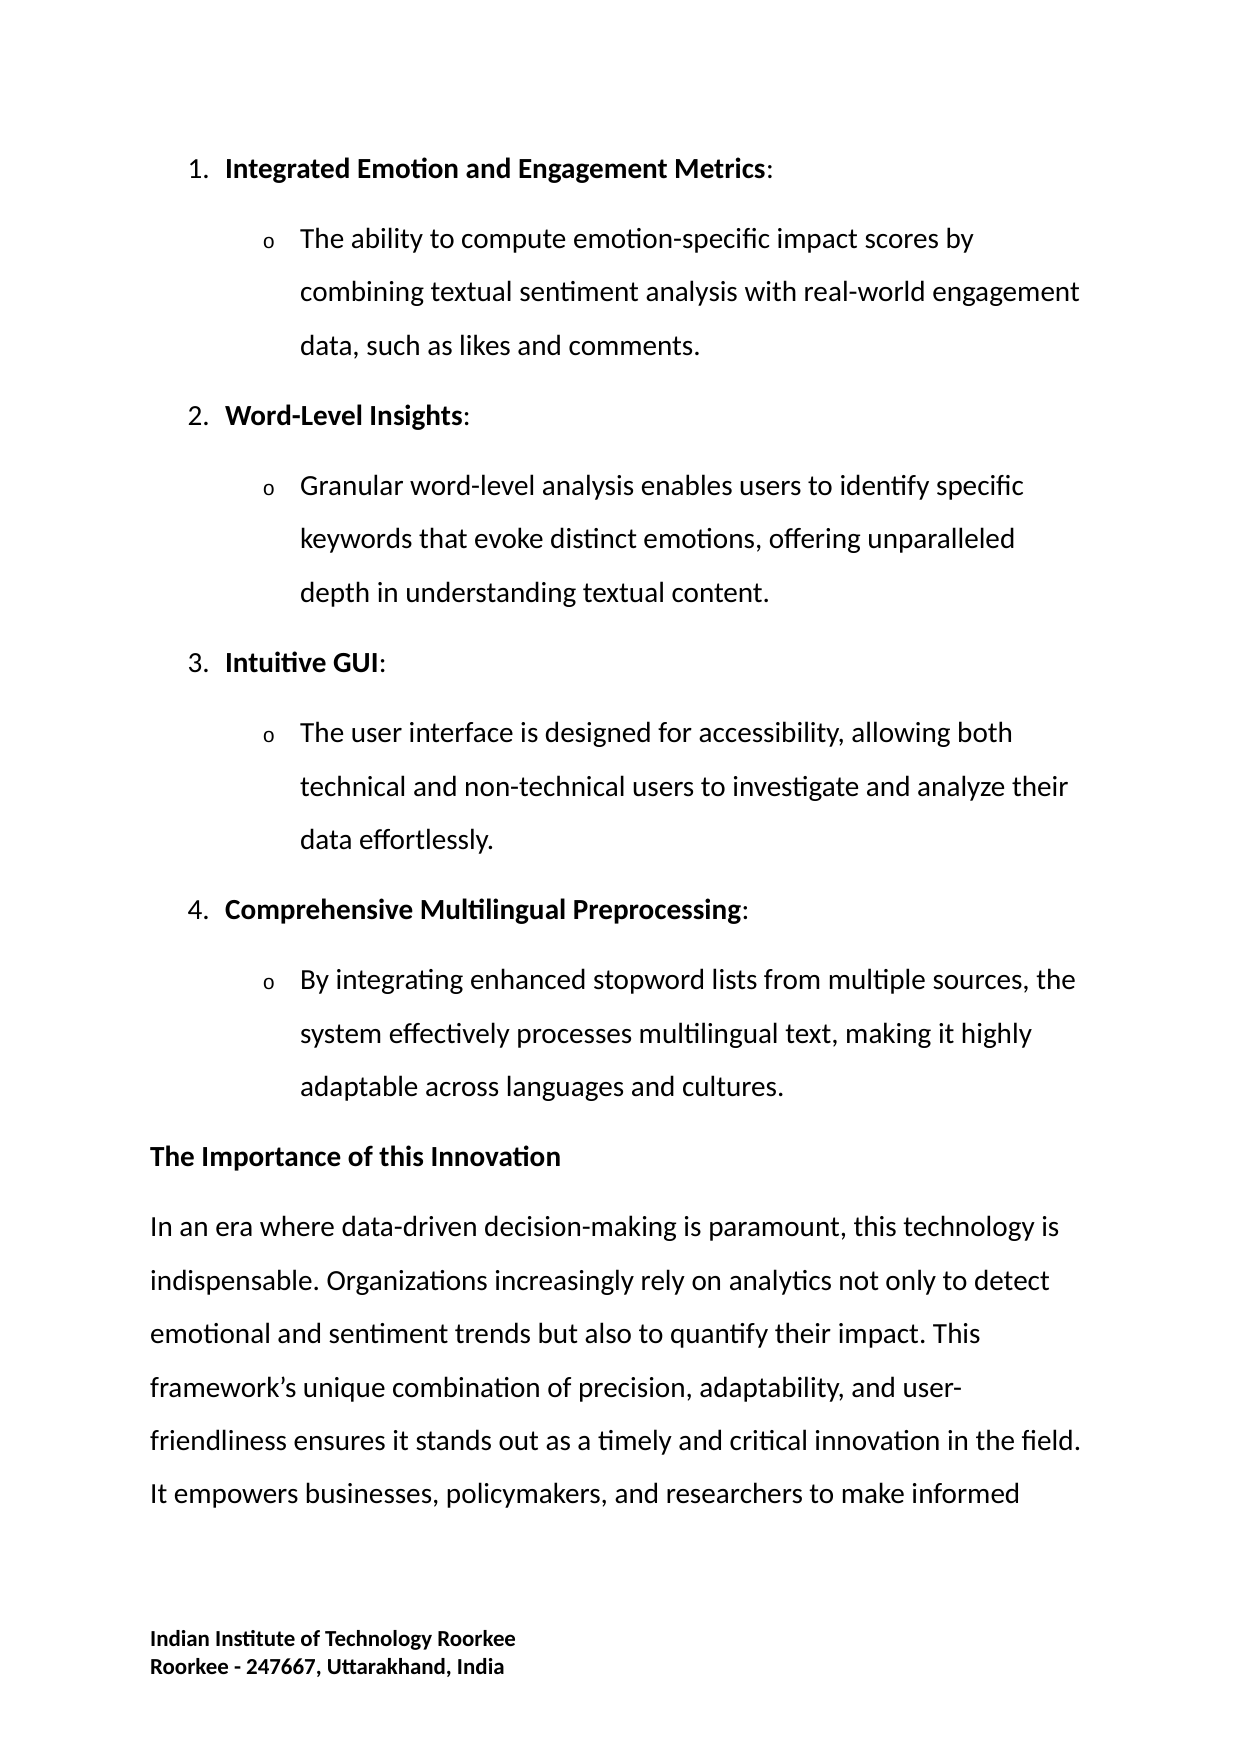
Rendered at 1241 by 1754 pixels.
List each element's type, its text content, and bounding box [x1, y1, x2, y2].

list Intuitive GUI: [187, 644, 1090, 680]
list Granular word-level analysis enables users to identify specific keywords that evoke distinct emotions, offering unparalleled depth in understanding textual content. [262, 467, 1090, 610]
text The Importance of this Innovation [150, 1138, 1090, 1174]
list Word-Level Insights: [187, 397, 1090, 433]
list The user interface is designed for accessibility, allowing both technical and non-technical users to investigate and analyze their data effortlessly. [262, 714, 1090, 857]
list Integrated Emotion and Engagement Metrics: [187, 150, 1090, 186]
list The ability to compute emotion-specific impact scores by combining textual sentiment analysis with real-world engagement data, such as likes and comments. [262, 220, 1090, 363]
list Comprehensive Multilingual Preprocessing: [187, 891, 1090, 927]
list By integrating enhanced stopword lists from multiple sources, the system effectively processes multilingual text, making it highly adaptable across languages and cultures. [262, 961, 1090, 1104]
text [150, 1208, 1090, 1511]
